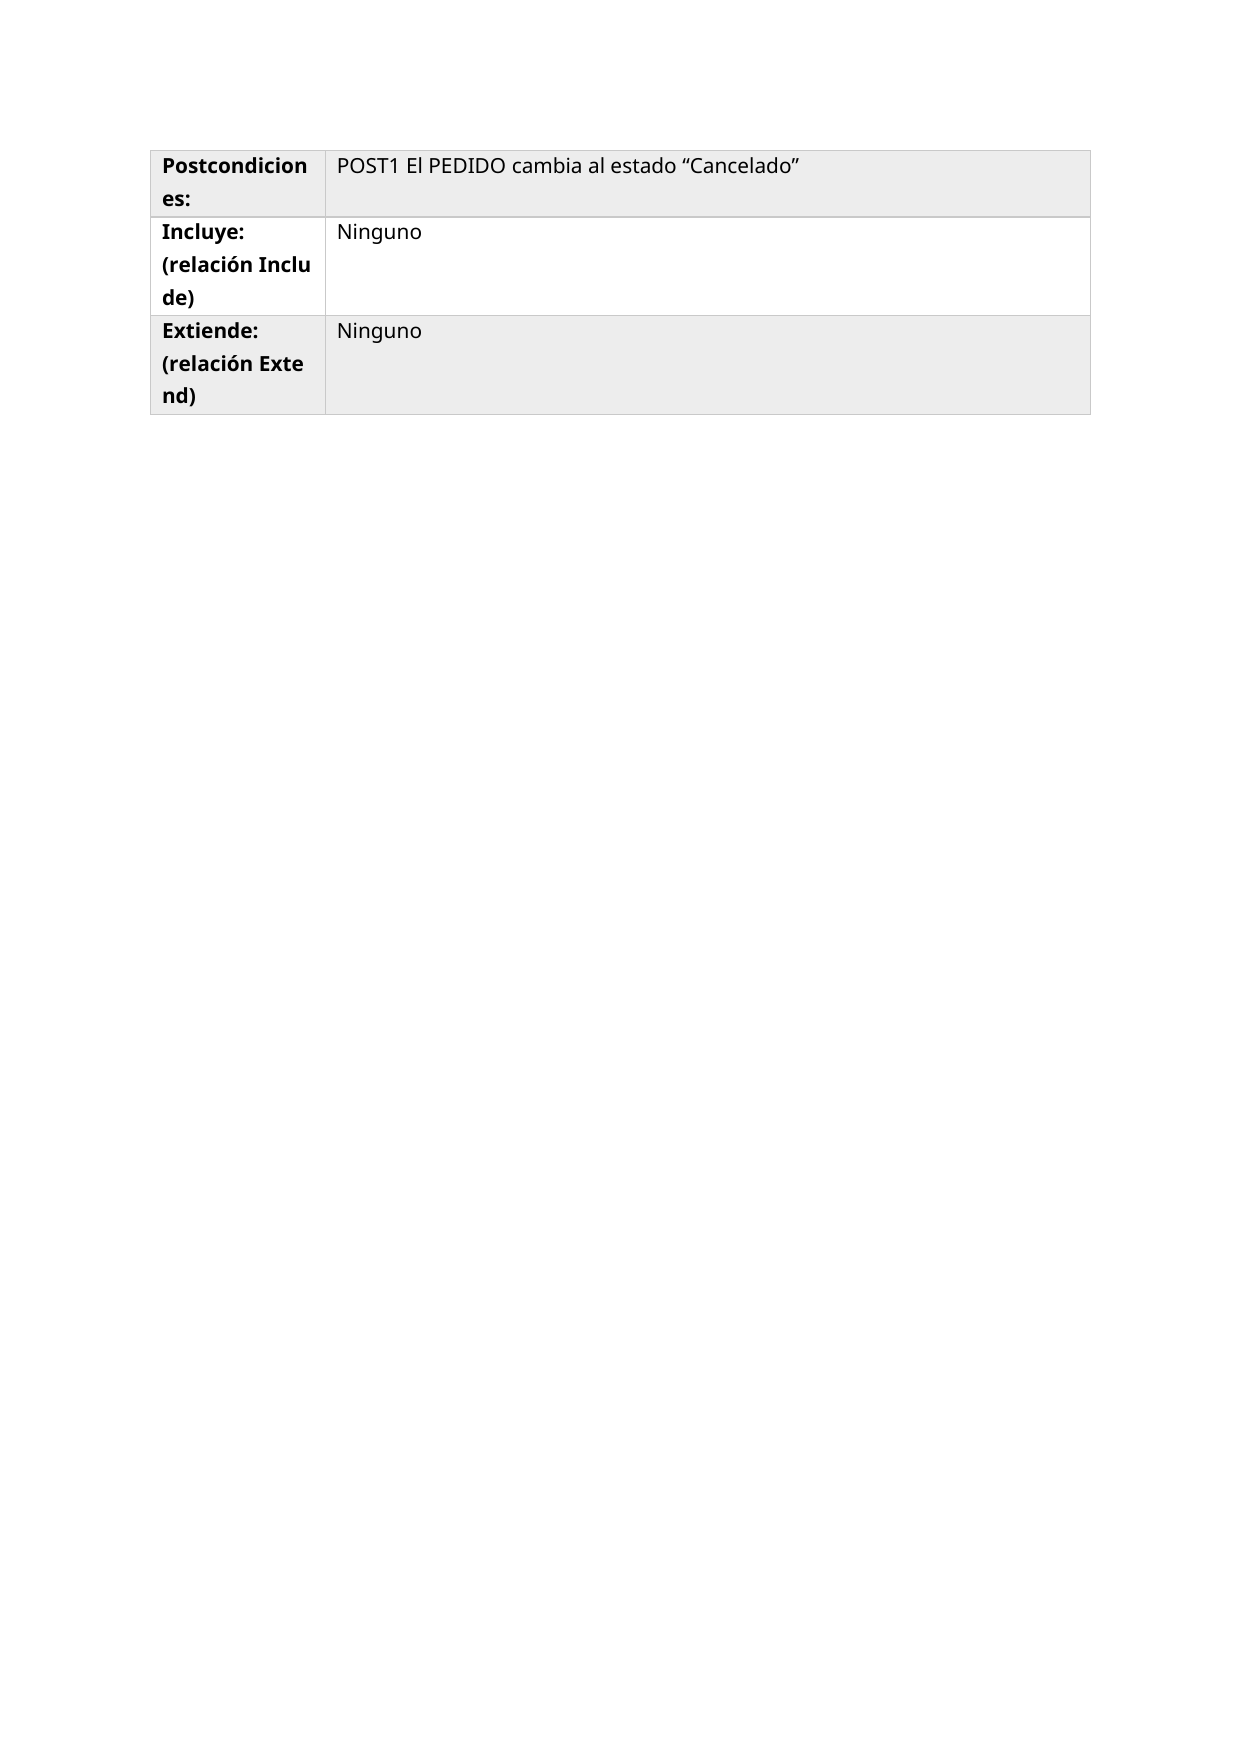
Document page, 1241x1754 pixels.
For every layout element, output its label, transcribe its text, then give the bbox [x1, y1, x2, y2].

table_cell POST1 El PEDIDO cambia al estado “Cancelado” [326, 151, 1090, 216]
table_cell Ninguno [326, 316, 1090, 414]
table_cell Incluye: (relación Include) [151, 218, 325, 315]
table_cell Ninguno [326, 218, 1090, 315]
table_cell Extiende: (relación Extend) [151, 316, 325, 414]
table_cell Postcondiciones: [151, 151, 325, 216]
